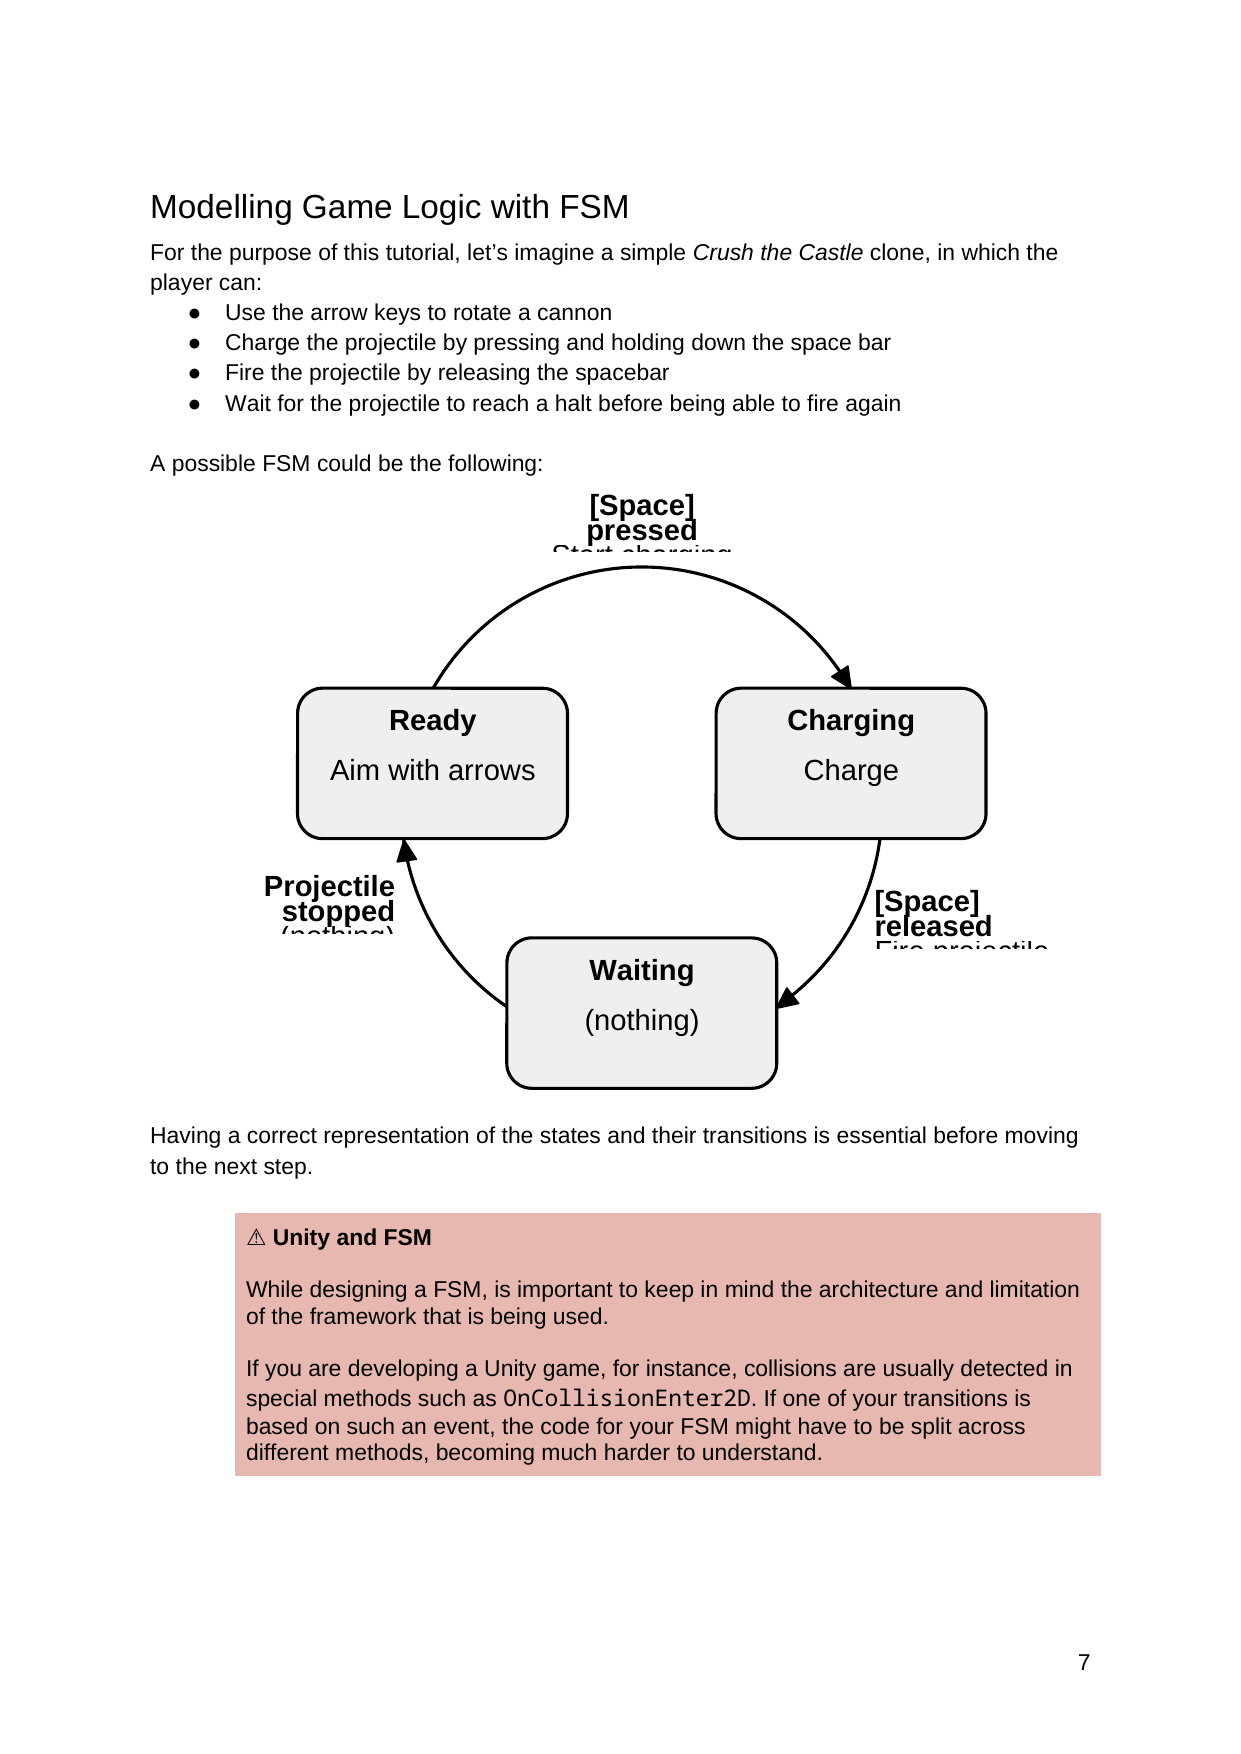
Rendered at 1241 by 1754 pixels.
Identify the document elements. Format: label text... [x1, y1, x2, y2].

list Use the arrow keys to rotate a cannon [187, 299, 1090, 325]
list Charge the projectile by pressing and holding down the space bar [187, 329, 1090, 355]
list Wait for the projectile to reach a halt before being able to fire again [187, 389, 1090, 416]
list Fire the projectile by releasing the spacebar [187, 359, 1090, 386]
subtitle Modelling Game Logic with FSM [150, 187, 1090, 226]
text A possible FSM could be the following: [150, 450, 1090, 476]
text For the purpose of this tutorial, let’s imagine a simple Crush the Castle clone, in which the player can: [150, 238, 1090, 295]
table_header ⚠ Unity and FSM While designing a FSM, is important to keep in mind the architecture and limitation of the framework that is being used. If you are developing a Unity game, for instance, collisions are usually detected in special methods such as OnCollisionEnter2D. If one of your transitions is based on such an event, the code for your FSM might have to be split across different methods, becoming much harder to understand. [235, 1213, 1101, 1476]
text Having a correct representation of the states and their transitions is essential before moving to the next step. [150, 1122, 1090, 1179]
